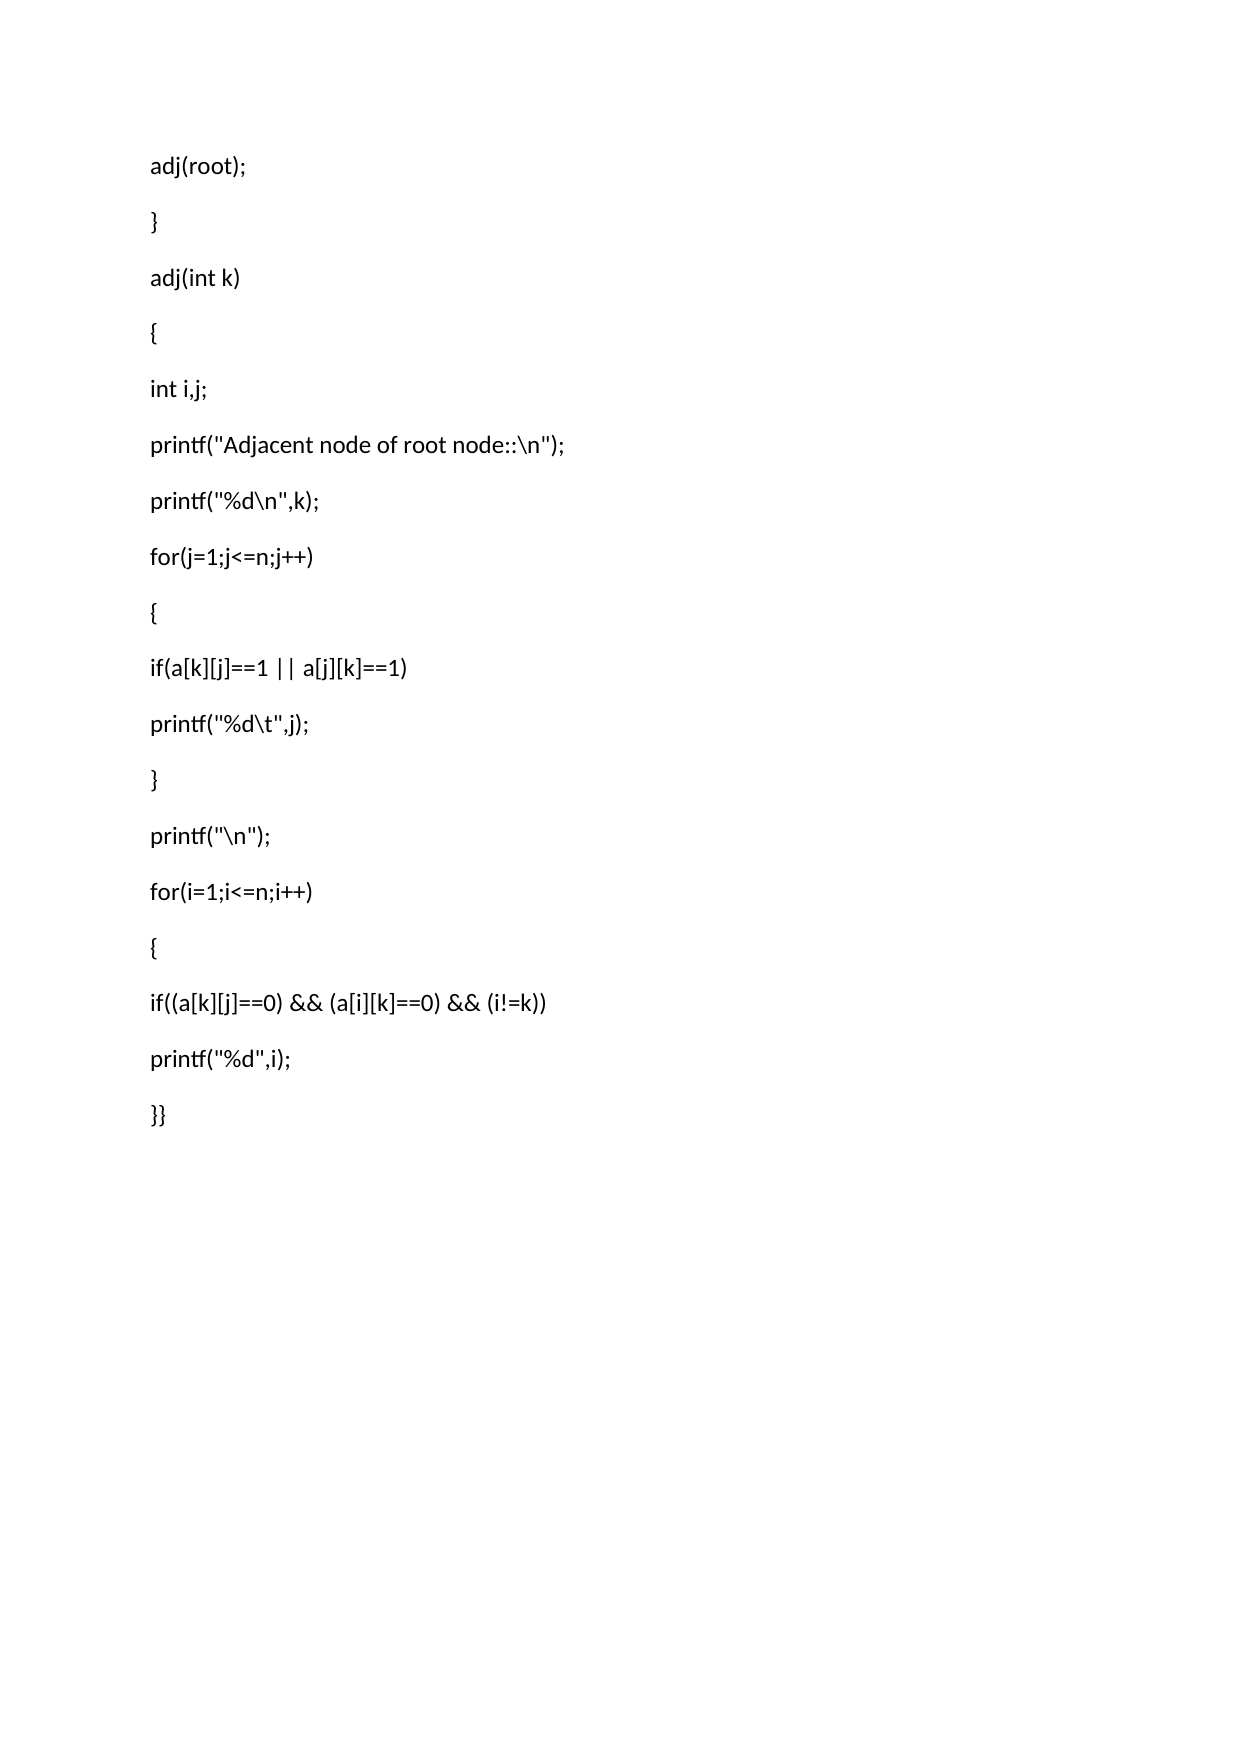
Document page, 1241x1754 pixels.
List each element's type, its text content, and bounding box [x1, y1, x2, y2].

text } [150, 764, 1090, 795]
text if((a[k][j]==0) && (a[i][k]==0) && (i!=k)) [150, 987, 1090, 1018]
text { [150, 317, 1090, 348]
text { [150, 932, 1090, 962]
text } [150, 206, 1090, 236]
text printf("\n"); [150, 820, 1090, 851]
text if(a[k][j]==1 || a[j][k]==1) [150, 652, 1090, 683]
text for(j=1;j<=n;j++) [150, 541, 1090, 571]
text for(i=1;i<=n;i++) [150, 876, 1090, 906]
text { [150, 597, 1090, 627]
text adj(int k) [150, 262, 1090, 292]
text printf("%d\n",k); [150, 485, 1090, 516]
text printf("%d\t",j); [150, 708, 1090, 739]
text printf("Adjacent node of root node::\n"); [150, 429, 1090, 460]
text int i,j; [150, 373, 1090, 404]
text printf("%d",i); [150, 1043, 1090, 1074]
text adj(root); [150, 150, 1090, 181]
text }} [150, 1099, 1090, 1162]
